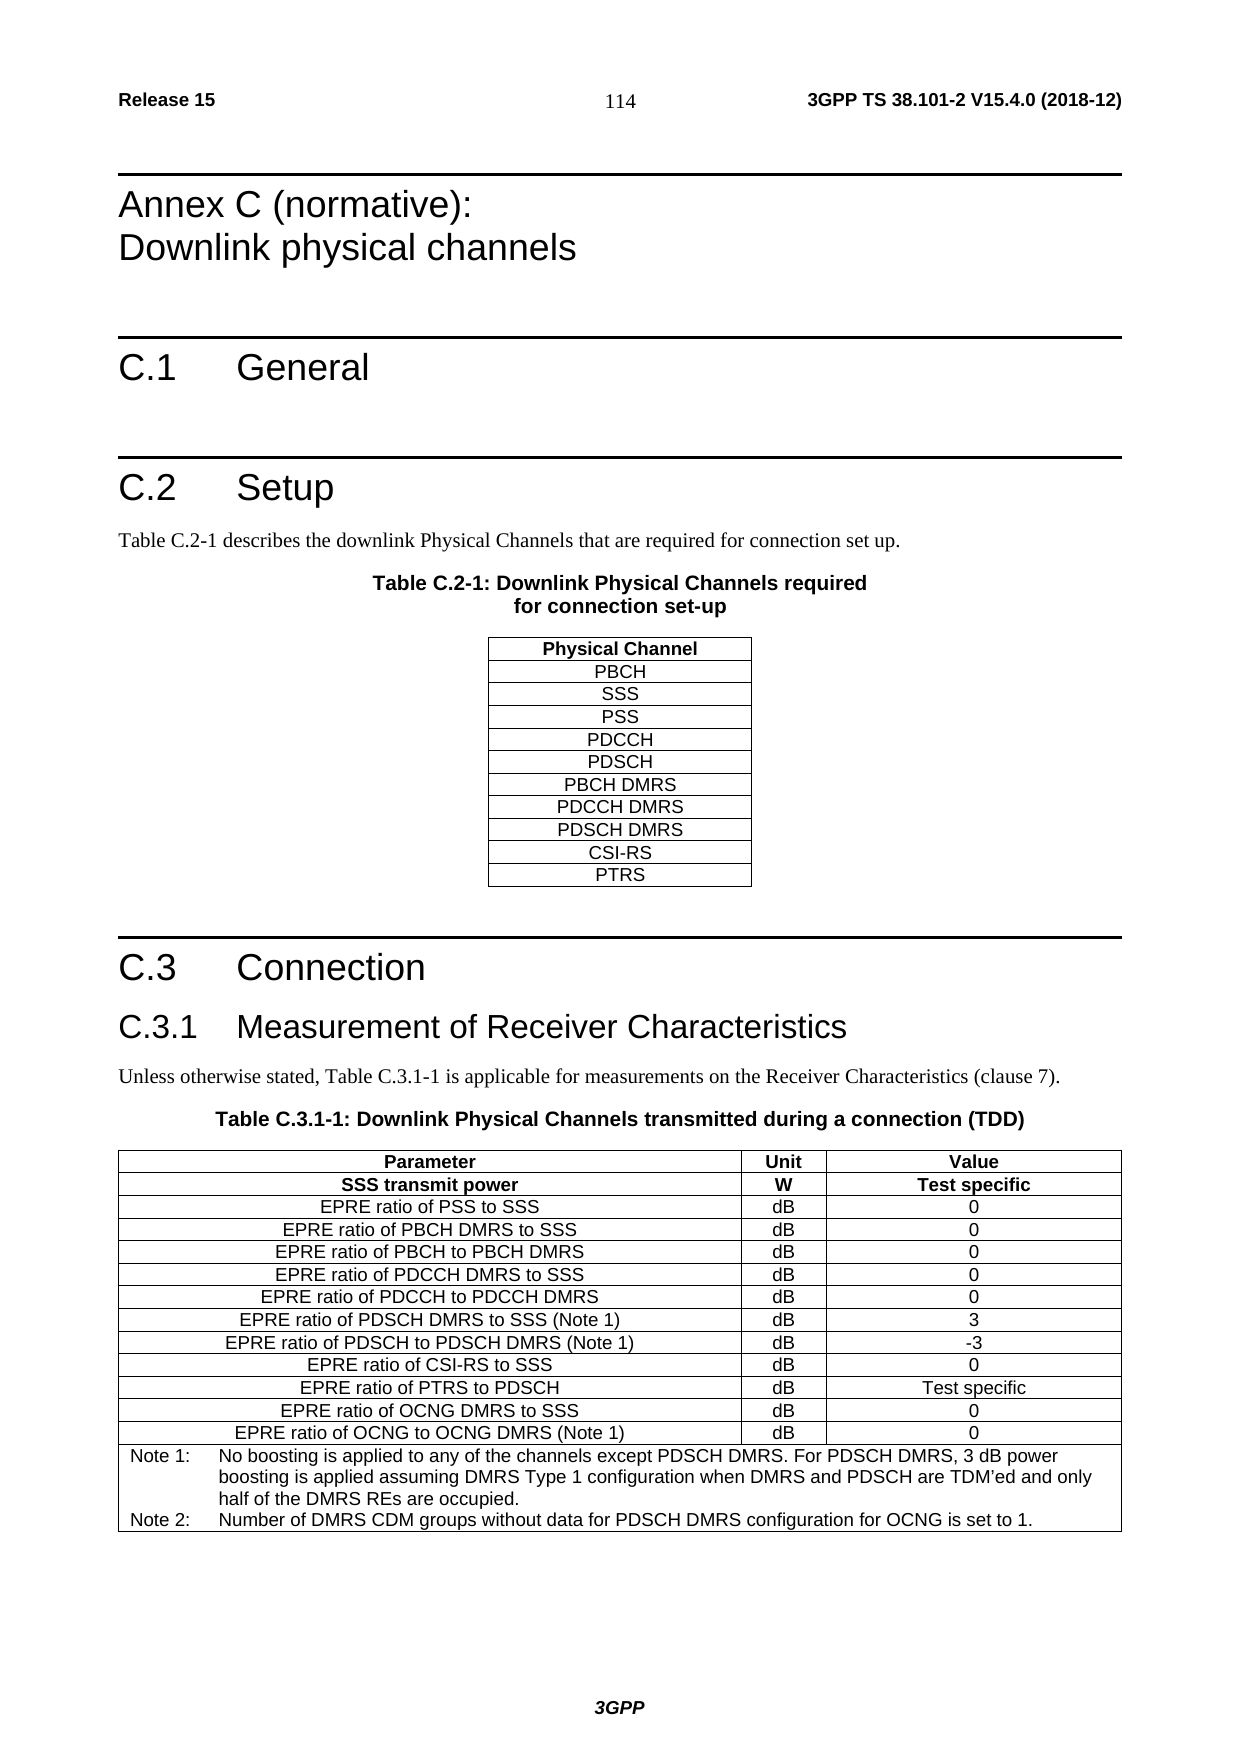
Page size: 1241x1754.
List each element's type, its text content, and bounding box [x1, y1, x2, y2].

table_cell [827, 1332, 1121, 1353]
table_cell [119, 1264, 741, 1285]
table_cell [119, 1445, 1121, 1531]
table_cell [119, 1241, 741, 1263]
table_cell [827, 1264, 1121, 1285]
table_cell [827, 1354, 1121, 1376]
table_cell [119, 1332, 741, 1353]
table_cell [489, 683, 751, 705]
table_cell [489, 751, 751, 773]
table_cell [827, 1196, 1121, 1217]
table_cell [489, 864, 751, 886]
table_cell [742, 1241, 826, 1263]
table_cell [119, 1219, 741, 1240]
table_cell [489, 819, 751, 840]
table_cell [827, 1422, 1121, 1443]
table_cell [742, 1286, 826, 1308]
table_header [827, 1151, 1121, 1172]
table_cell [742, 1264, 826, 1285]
text Unless otherwise stated, Table C.3.1-1 is applicable for measurements on the Receiver Characteristics (clause 7). [118, 1064, 1122, 1088]
subtitle C.3 Connection [118, 939, 1122, 988]
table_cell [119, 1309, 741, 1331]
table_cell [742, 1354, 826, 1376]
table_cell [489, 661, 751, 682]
subtitle Annex C (normative): Downlink physical channels [118, 176, 1122, 268]
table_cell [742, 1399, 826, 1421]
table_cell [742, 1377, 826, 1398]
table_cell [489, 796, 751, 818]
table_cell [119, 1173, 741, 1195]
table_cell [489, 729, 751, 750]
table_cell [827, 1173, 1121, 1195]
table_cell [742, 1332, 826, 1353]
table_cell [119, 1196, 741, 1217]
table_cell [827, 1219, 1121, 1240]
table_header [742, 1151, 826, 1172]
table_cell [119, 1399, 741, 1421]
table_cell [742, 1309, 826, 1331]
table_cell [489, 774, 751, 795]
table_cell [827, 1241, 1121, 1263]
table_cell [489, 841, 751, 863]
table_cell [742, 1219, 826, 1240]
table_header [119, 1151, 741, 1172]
text Table C.3.1-1: Downlink Physical Channels transmitted during a connection (TDD) [118, 1107, 1122, 1131]
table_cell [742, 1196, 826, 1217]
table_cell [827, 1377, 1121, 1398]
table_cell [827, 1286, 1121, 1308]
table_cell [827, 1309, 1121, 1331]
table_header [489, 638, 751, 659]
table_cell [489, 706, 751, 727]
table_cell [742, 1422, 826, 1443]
subtitle C.2 Setup [118, 459, 1122, 509]
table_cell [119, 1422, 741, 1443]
subtitle C.3.1 Measurement of Receiver Characteristics [118, 1007, 1122, 1045]
text Table C.2-1: Downlink Physical Channels required for connection set-up [118, 570, 1122, 618]
text Table C.2-1 describes the downlink Physical Channels that are required for connection set up. [118, 527, 1122, 552]
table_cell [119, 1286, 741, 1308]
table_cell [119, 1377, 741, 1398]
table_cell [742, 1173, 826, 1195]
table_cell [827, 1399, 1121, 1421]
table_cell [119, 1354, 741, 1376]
subtitle C.1 General [118, 339, 1122, 388]
